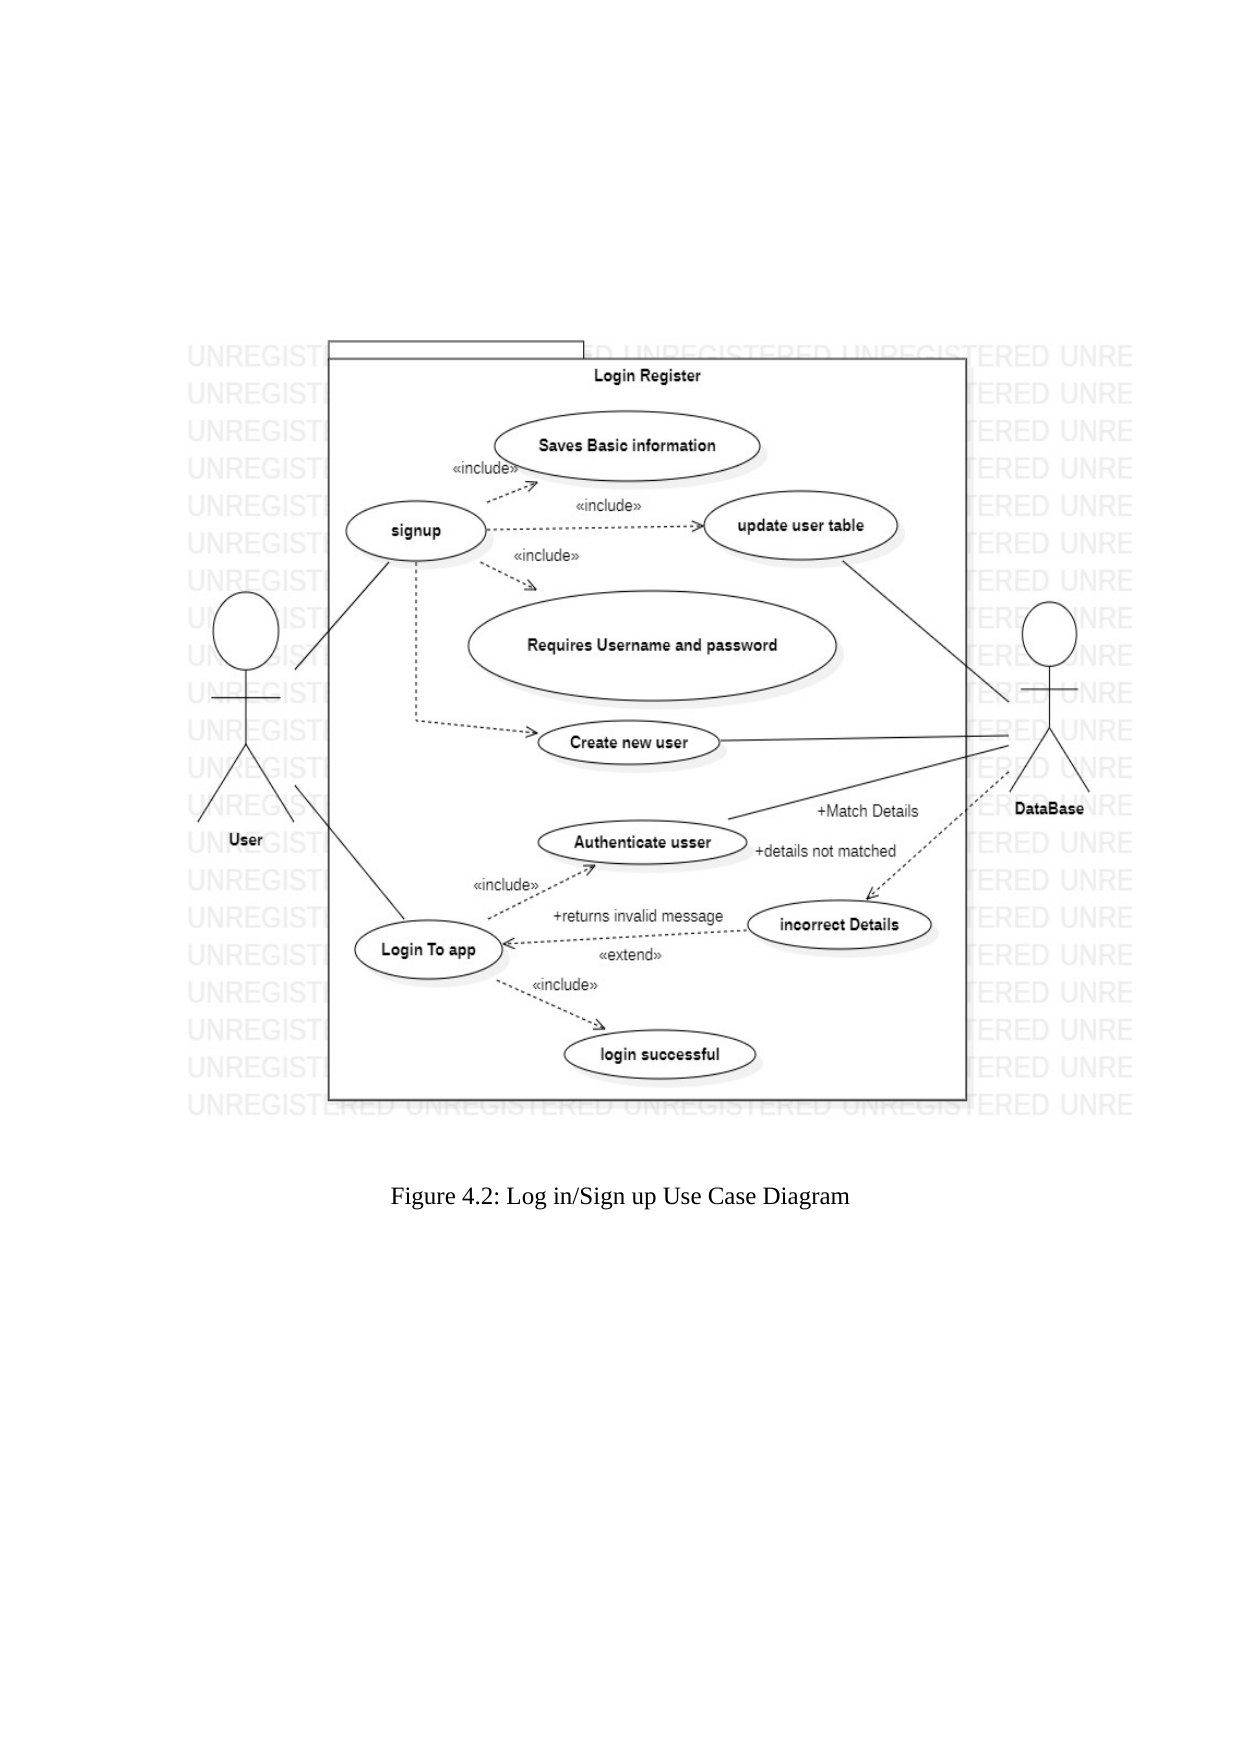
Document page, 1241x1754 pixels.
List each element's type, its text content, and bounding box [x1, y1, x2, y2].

picture [187, 329, 1132, 1150]
text Figure 4.2: Log in/Sign up Use Case Diagram [187, 1181, 1053, 1209]
